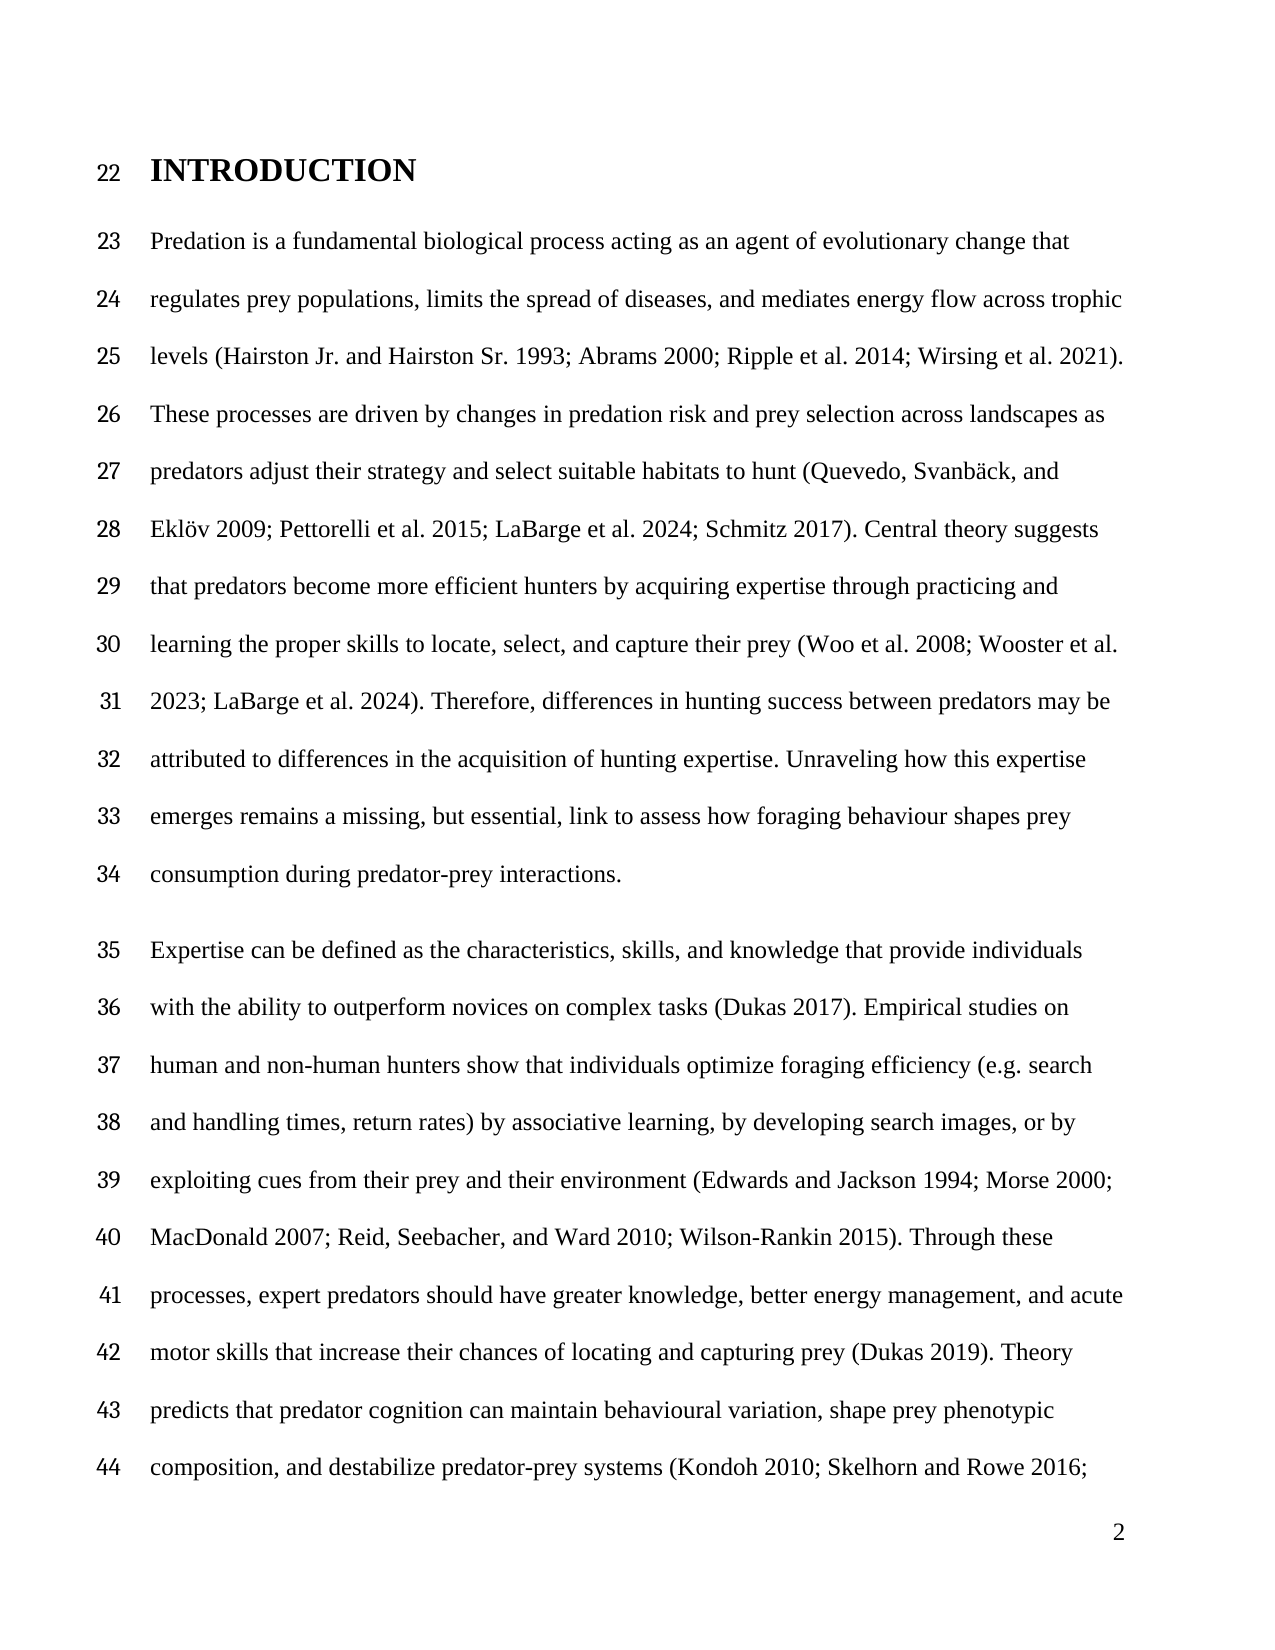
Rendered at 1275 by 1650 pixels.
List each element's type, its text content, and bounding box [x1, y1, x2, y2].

text Predation is a fundamental biological process acting as an agent of evolutionary change that regulates prey populations, limits the spread of diseases, and mediates energy flow across trophic levels (Hairston Jr. and Hairston Sr. 1993; Abrams 2000; Ripple et al. 2014; Wirsing et al. 2021). These processes are driven by changes in predation risk and prey selection across landscapes as predators adjust their strategy and select suitable habitats to hunt (Quevedo, Svanbäck, and Eklöv 2009; Pettorelli et al. 2015; LaBarge et al. 2024; Schmitz 2017). Central theory suggests that predators become more efficient hunters by acquiring expertise through practicing and learning the proper skills to locate, select, and capture their prey (Woo et al. 2008; Wooster et al. 2023; LaBarge et al. 2024). Therefore, differences in hunting success between predators may be attributed to differences in the acquisition of hunting expertise. Unraveling how this expertise emerges remains a missing, but essential, link to assess how foraging behaviour shapes prey consumption during predator-prey interactions. [150, 226, 1125, 887]
subtitle INTRODUCTION [150, 150, 1125, 188]
